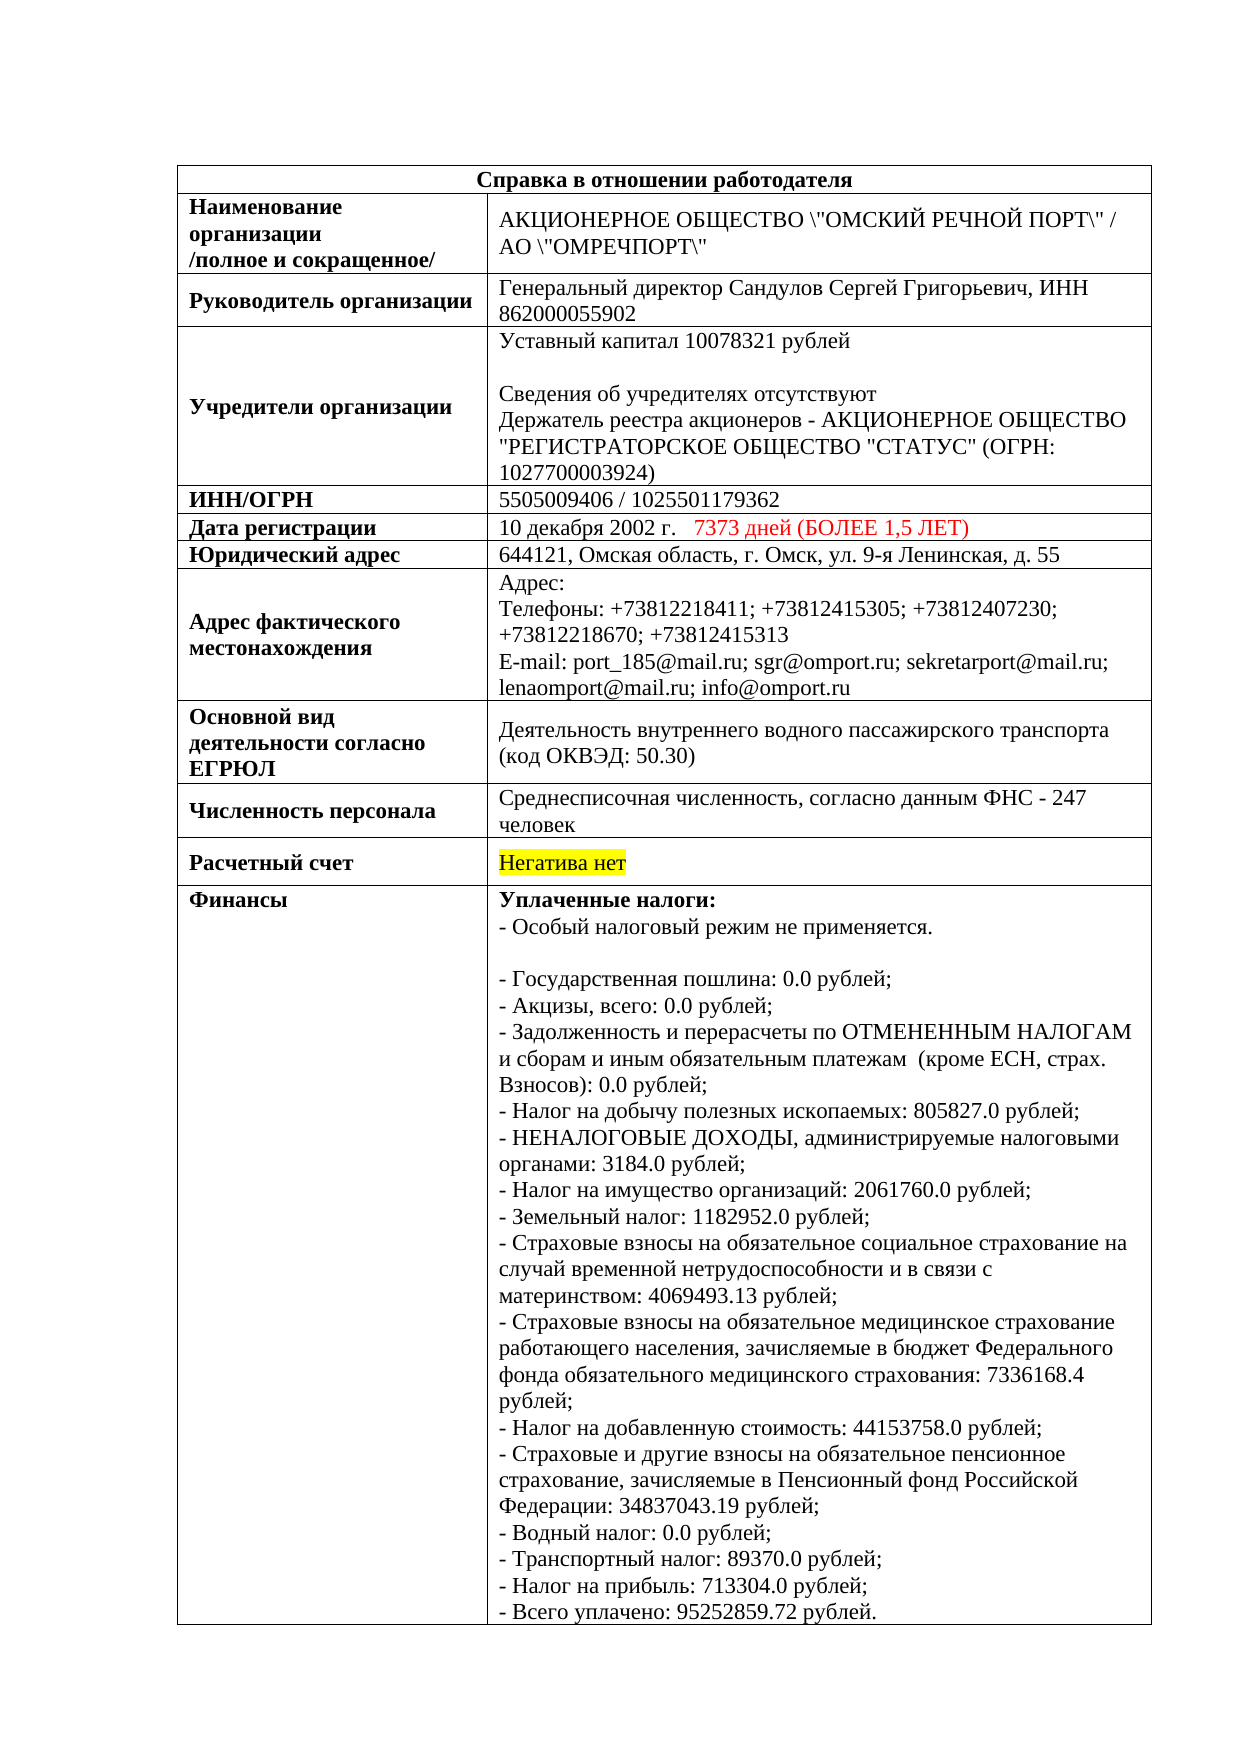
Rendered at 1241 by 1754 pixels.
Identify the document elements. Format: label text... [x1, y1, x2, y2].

table_cell Финансы [178, 886, 487, 1624]
table_cell Основной вид деятельности согласно ЕГРЮЛ [178, 701, 487, 783]
table_cell Адрес фактического местонахождения [178, 569, 487, 700]
table_cell 10 декабря 2002 г. 7373 дней (БОЛЕЕ 1,5 ЛЕТ) [488, 514, 1151, 540]
table_header Справка в отношении работодателя [178, 166, 1151, 192]
table_cell АКЦИОНЕРНОЕ ОБЩЕСТВО \"ОМСКИЙ РЕЧНОЙ ПОРТ\" / АО \"ОМРЕЧПОРТ\" [488, 194, 1151, 272]
table_cell Численность персонала [178, 784, 487, 837]
table_cell ИНН/ОГРН [178, 486, 487, 513]
table_cell Наименование организации /полное и сокращенное/ [178, 194, 487, 272]
table_cell Уставный капитал 10078321 рублей Сведения об учредителях отсутствуют Держатель реестра акционеров - АКЦИОНЕРНОЕ ОБЩЕСТВО "РЕГИСТРАТОРСКОЕ ОБЩЕСТВО "СТАТУС" (ОГРН: 1027700003924) [488, 327, 1151, 485]
table_cell Адрес: Телефоны: +73812218411; +73812415305; +73812407230; +73812218670; +73812415313 E-mail: port_185@mail.ru; sgr@omport.ru; sekretarport@mail.ru; lenaomport@mail.ru; info@omport.ru [488, 569, 1151, 700]
table_cell 644121, Омская область, г. Омск, ул. 9-я Ленинская, д. 55 [488, 541, 1151, 568]
table_cell Деятельность внутреннего водного пассажирского транспорта (код ОКВЭД: 50.30) [488, 701, 1151, 783]
table_cell 5505009406 / 1025501179362 [488, 486, 1151, 513]
table_cell Учредители организации [178, 327, 487, 485]
table_cell Расчетный счет [178, 838, 487, 885]
table_cell Юридический адрес [178, 541, 487, 568]
table_cell Среднесписочная численность, согласно данным ФНС - 247 человек [488, 784, 1151, 837]
table_cell Негатива нет [488, 838, 1151, 885]
table_cell Генеральный директор Сандулов Сергей Григорьевич, ИНН 862000055902 [488, 274, 1151, 326]
table_cell Дата регистрации [178, 514, 487, 540]
table_cell Руководитель организации [178, 274, 487, 326]
